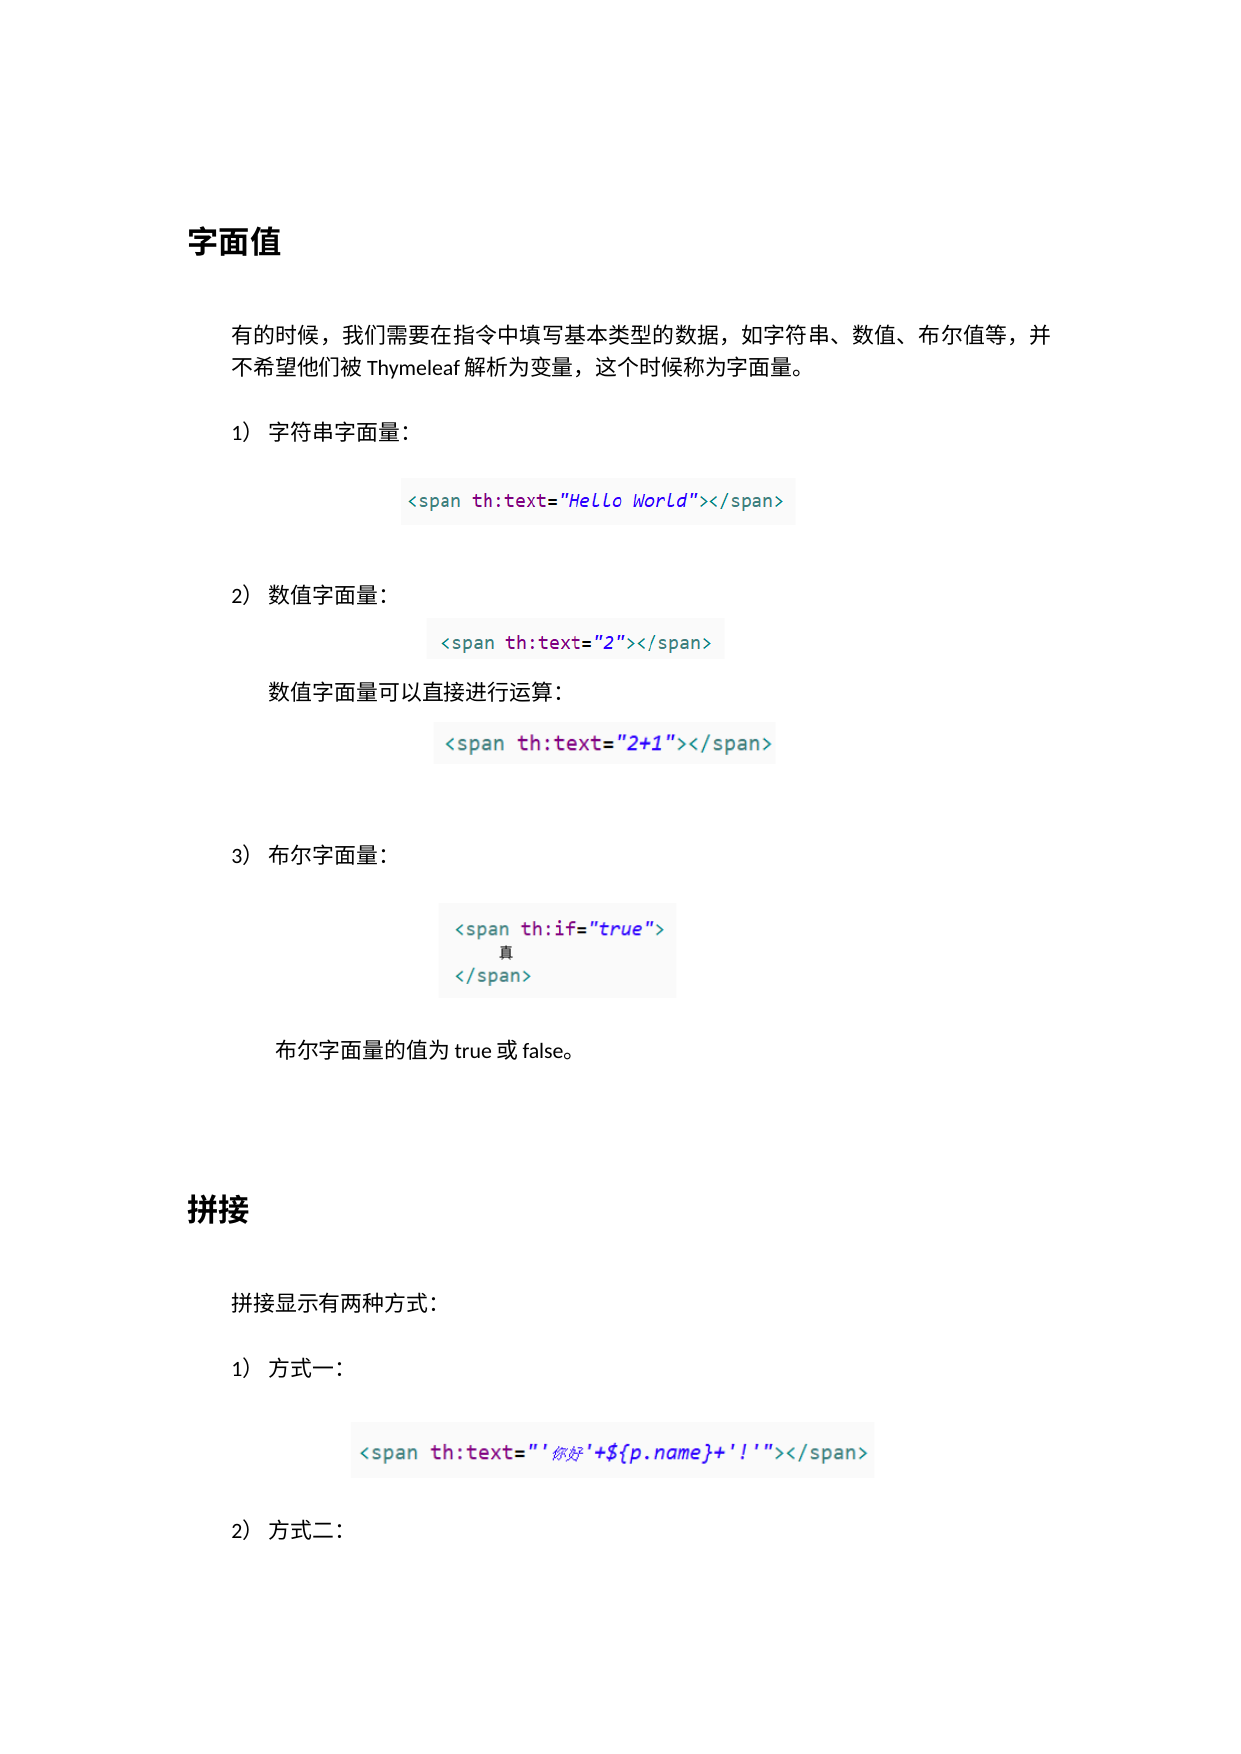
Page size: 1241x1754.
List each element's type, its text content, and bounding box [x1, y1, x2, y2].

text 拼接显示有两种方式： [187, 1285, 1053, 1318]
picture [350, 1422, 875, 1478]
picture [401, 478, 796, 525]
text 有的时候，我们需要在指令中填写基本类型的数据，如字符串、数值、布尔值等，并不希望他们被Thymeleaf解析为变量，这个时候称为字面量。 [231, 317, 1053, 382]
list 方式一： [231, 1350, 1053, 1383]
picture [433, 722, 776, 764]
subtitle 拼接 [187, 1175, 1053, 1240]
list 方式二： [231, 1513, 1053, 1545]
list 布尔字面量： [231, 837, 1053, 870]
text 布尔字面量的值为true或false。 [187, 1032, 1053, 1065]
subtitle 字面值 [187, 207, 1053, 272]
text 数值字面量可以直接进行运算： [269, 675, 1053, 707]
list 字符串字面量： [231, 415, 1053, 447]
picture [426, 618, 725, 659]
picture [438, 903, 677, 998]
list 数值字面量： [231, 577, 1053, 610]
